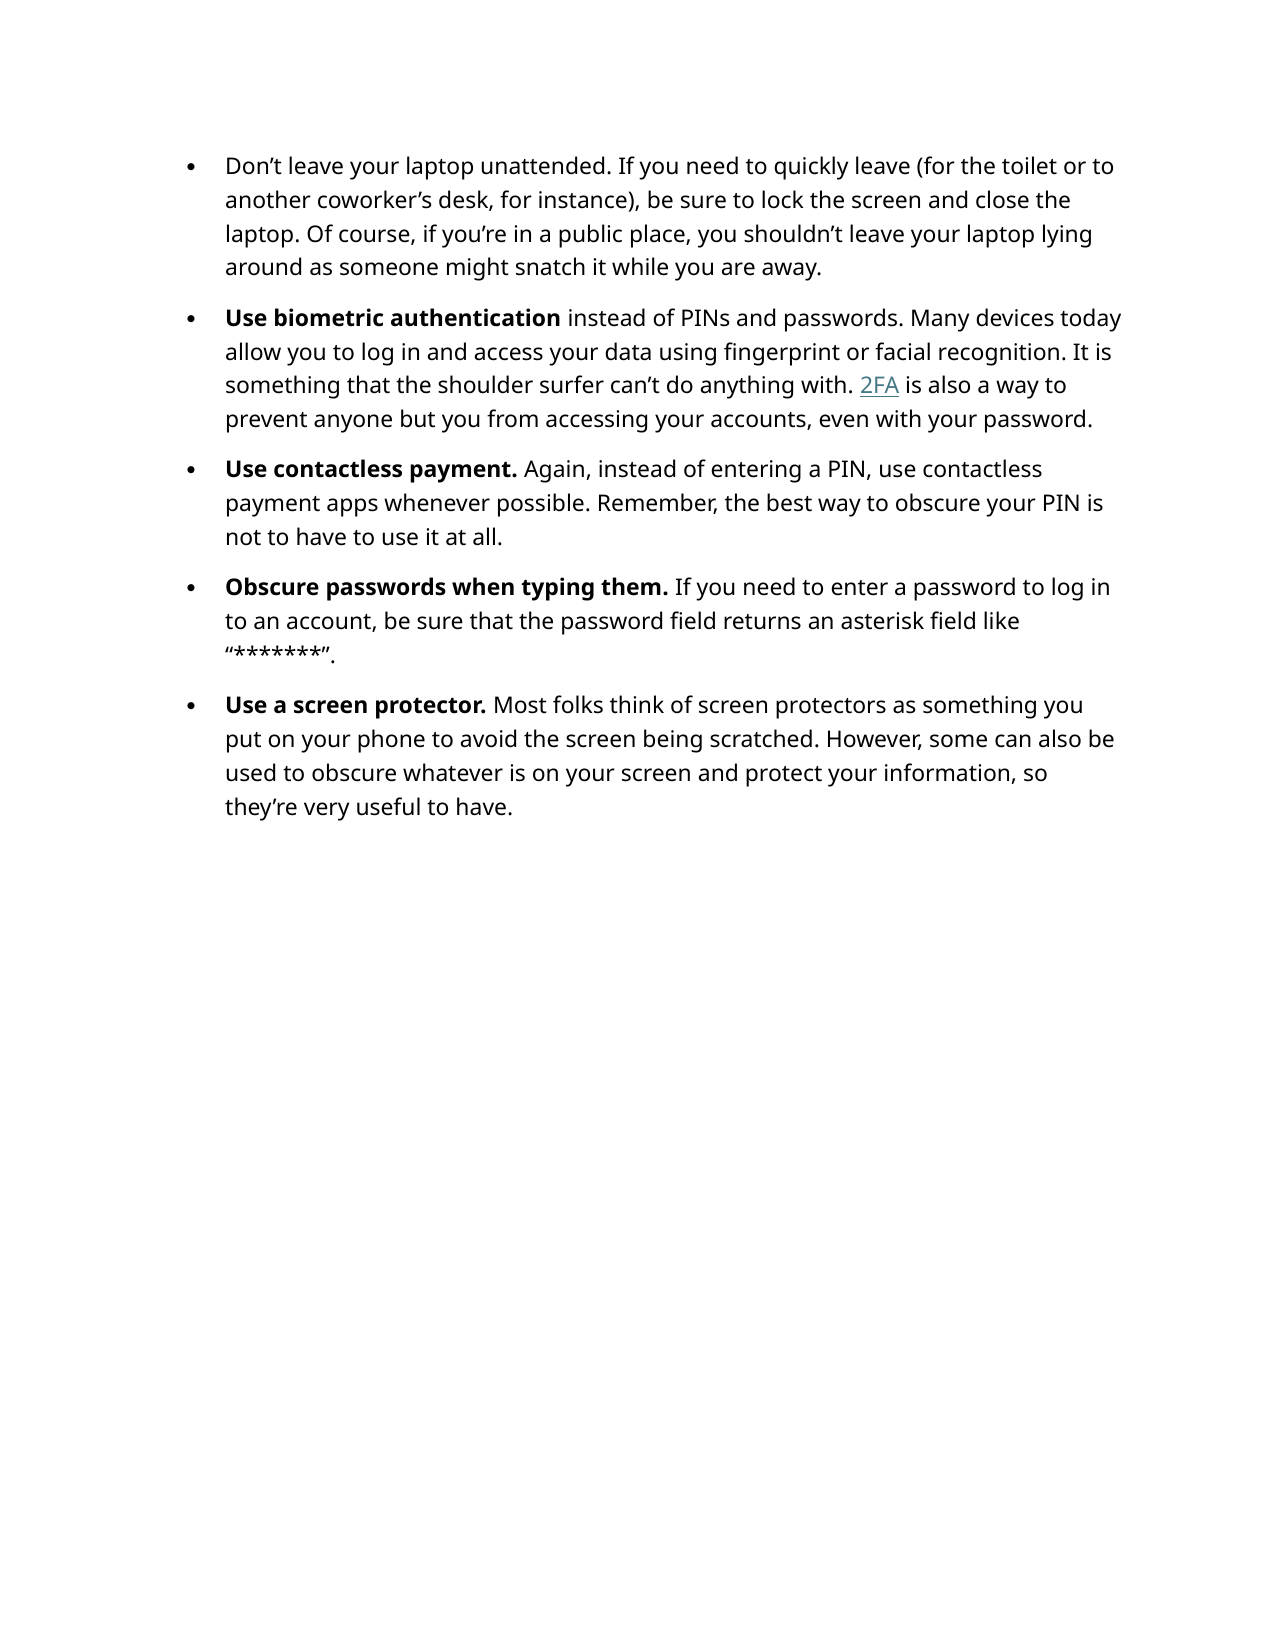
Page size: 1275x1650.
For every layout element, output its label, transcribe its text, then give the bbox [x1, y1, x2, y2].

list Don’t leave your laptop unattended. If you need to quickly leave (for the toilet or to another coworker’s desk, for instance), be sure to lock the screen and close the laptop. Of course, if you’re in a public place, you shouldn’t leave your laptop lying around as someone might snatch it while you are away. [187, 150, 1125, 282]
list Use contactless payment. Again, instead of entering a PIN, use contactless payment apps whenever possible. Remember, the best way to obscure your PIN is not to have to use it at all. [187, 453, 1125, 552]
list Use biometric authentication instead of PINs and passwords. Many devices today allow you to log in and access your data using fingerprint or facial recognition. It is something that the shoulder surfer can’t do anything with. 2FA is also a way to prevent anyone but you from accessing your accounts, even with your password. [187, 302, 1125, 434]
list Use a screen protector. Most folks think of screen protectors as something you put on your phone to avoid the screen being scratched. However, some can also be used to obscure whatever is on your screen and protect your information, so they’re very useful to have. [187, 689, 1125, 822]
list Obscure passwords when typing them. If you need to enter a password to log in to an account, be sure that the password field returns an asterisk field like “*******”. [187, 571, 1125, 670]
